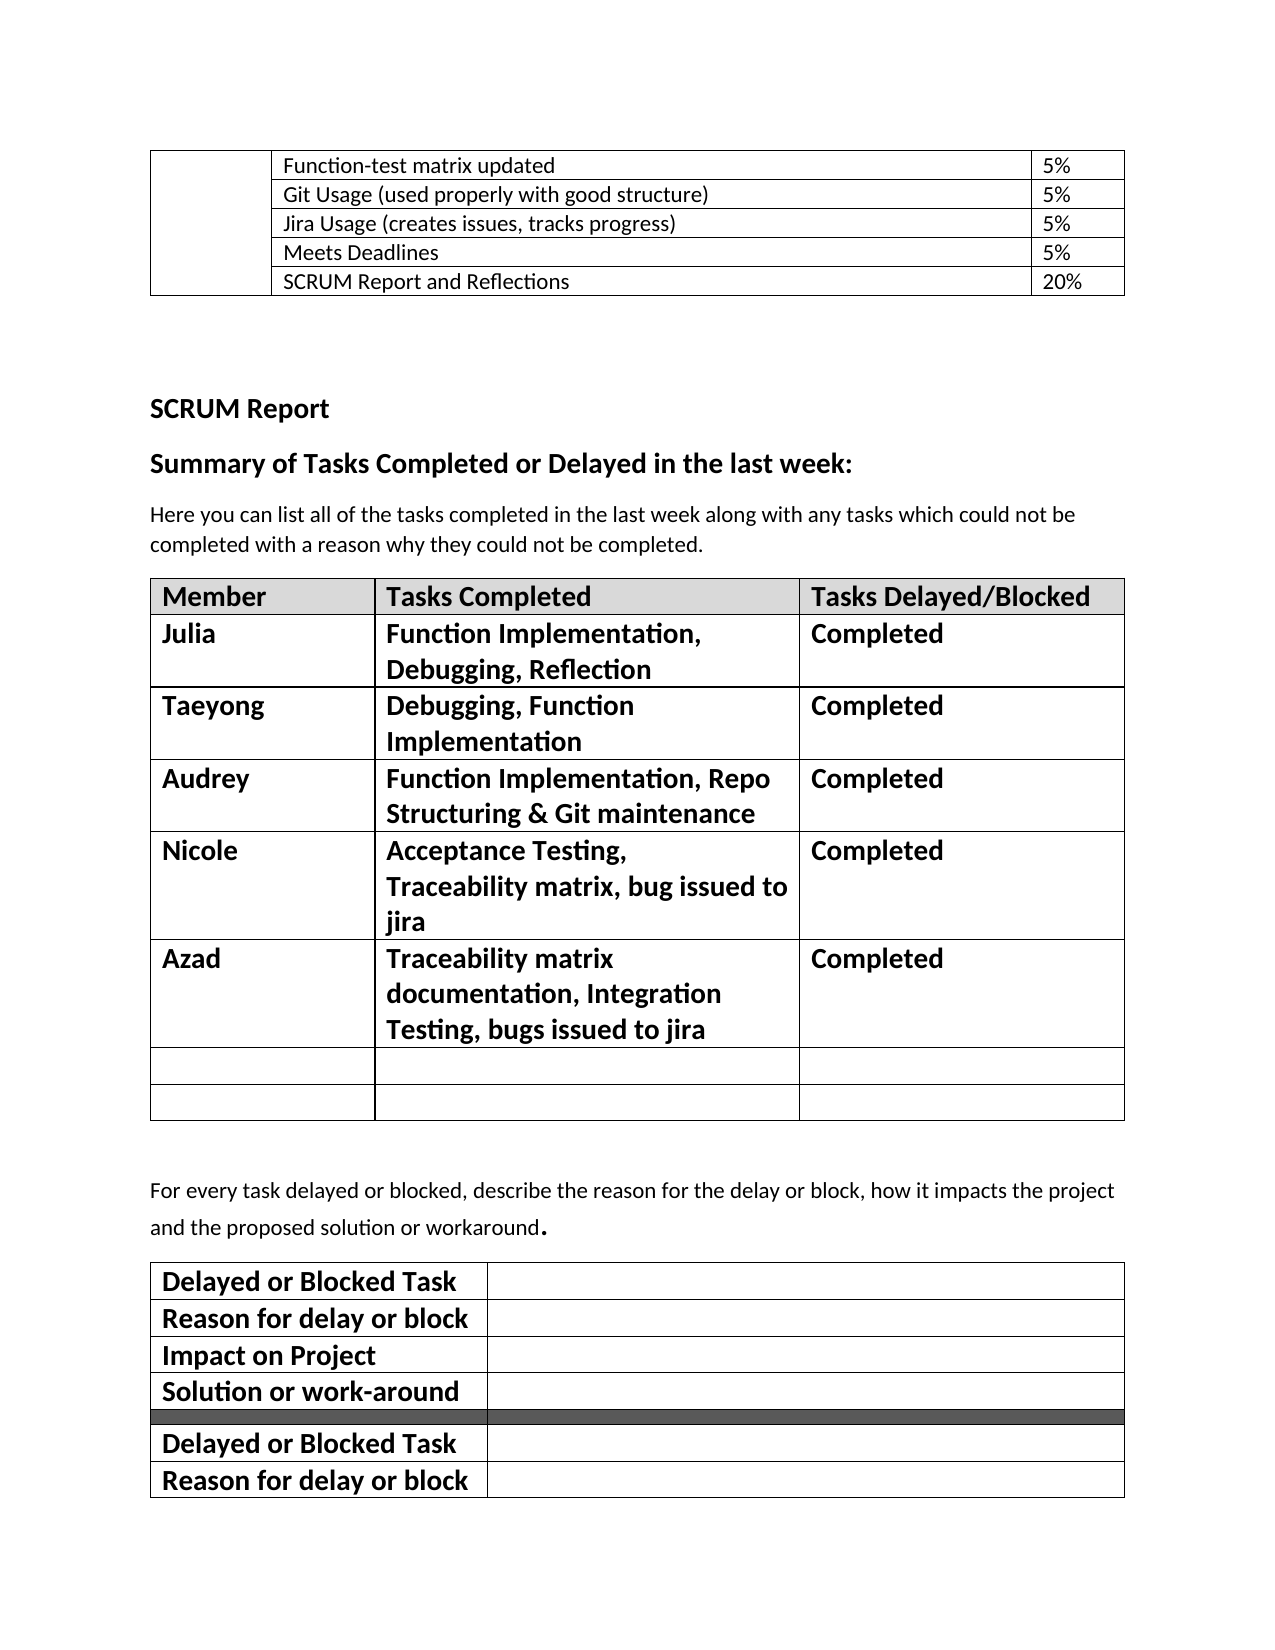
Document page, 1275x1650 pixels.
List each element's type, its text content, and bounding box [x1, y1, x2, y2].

table_cell Taeyong [151, 688, 374, 759]
table_cell Reason for delay or block [151, 1300, 487, 1336]
table_cell [800, 1085, 1124, 1120]
table_cell Function Implementation, Debugging, Reflection [376, 615, 799, 686]
table_cell [151, 1048, 374, 1083]
table_cell [376, 1048, 799, 1083]
table_cell [488, 1337, 1124, 1372]
table_cell [151, 1410, 487, 1424]
table_cell Audrey [151, 760, 374, 831]
table_cell Impact on Project [151, 1337, 487, 1372]
table_cell Julia [151, 615, 374, 686]
table_cell Completed [800, 688, 1124, 759]
text Summary of Tasks Completed or Delayed in the last week: [150, 445, 1125, 481]
table_cell Delayed or Blocked Task [151, 1425, 487, 1461]
table_cell Reason for delay or block [151, 1462, 487, 1497]
table_cell 5% [1032, 209, 1124, 237]
table_cell Git Usage (used properly with good structure) [272, 180, 1031, 208]
table_cell Function-test matrix updated [272, 151, 1031, 179]
table_cell [151, 1085, 374, 1120]
table_cell [488, 1425, 1124, 1461]
table_cell 5% [1032, 180, 1124, 208]
table_cell Debugging, Function Implementation [376, 688, 799, 759]
table_header Tasks Delayed/Blocked [800, 579, 1124, 614]
table_cell Completed [800, 832, 1124, 939]
table_cell 5% [1032, 151, 1124, 179]
table_header [488, 1263, 1124, 1299]
table_cell Completed [800, 760, 1124, 831]
table_cell [488, 1462, 1124, 1497]
table_cell Acceptance Testing, Traceability matrix, bug issued to jira [376, 832, 799, 939]
table_cell [800, 1048, 1124, 1083]
table_cell 20% [1032, 267, 1124, 295]
table_cell Function Implementation, Repo Structuring & Git maintenance [376, 760, 799, 831]
table_cell 5% [1032, 238, 1124, 266]
table_cell Meets Deadlines [272, 238, 1031, 266]
text For every task delayed or blocked, describe the reason for the delay or block, how it impacts the project and the proposed solution or workaround. [150, 1176, 1125, 1243]
table_cell [376, 1085, 799, 1120]
text Here you can list all of the tasks completed in the last week along with any tasks which could not be completed with a reason why they could not be completed. [150, 500, 1125, 558]
table_cell SCRUM Report and Reflections [272, 267, 1031, 295]
table_cell Completed [800, 940, 1124, 1047]
table_cell Traceability matrix documentation, Integration Testing, bugs issued to jira [376, 940, 799, 1047]
text SCRUM Report [150, 390, 1125, 426]
table_cell Azad [151, 940, 374, 1047]
table_cell [488, 1373, 1124, 1409]
table_header Member [151, 579, 374, 614]
table_cell Completed [800, 615, 1124, 686]
table_cell [488, 1410, 1124, 1424]
table_header Tasks Completed [376, 579, 799, 614]
table_cell Nicole [151, 832, 374, 939]
table_header Delayed or Blocked Task [151, 1263, 487, 1299]
table_cell Jira Usage (creates issues, tracks progress) [272, 209, 1031, 237]
table_cell [488, 1300, 1124, 1336]
table_cell Solution or work-around [151, 1373, 487, 1409]
